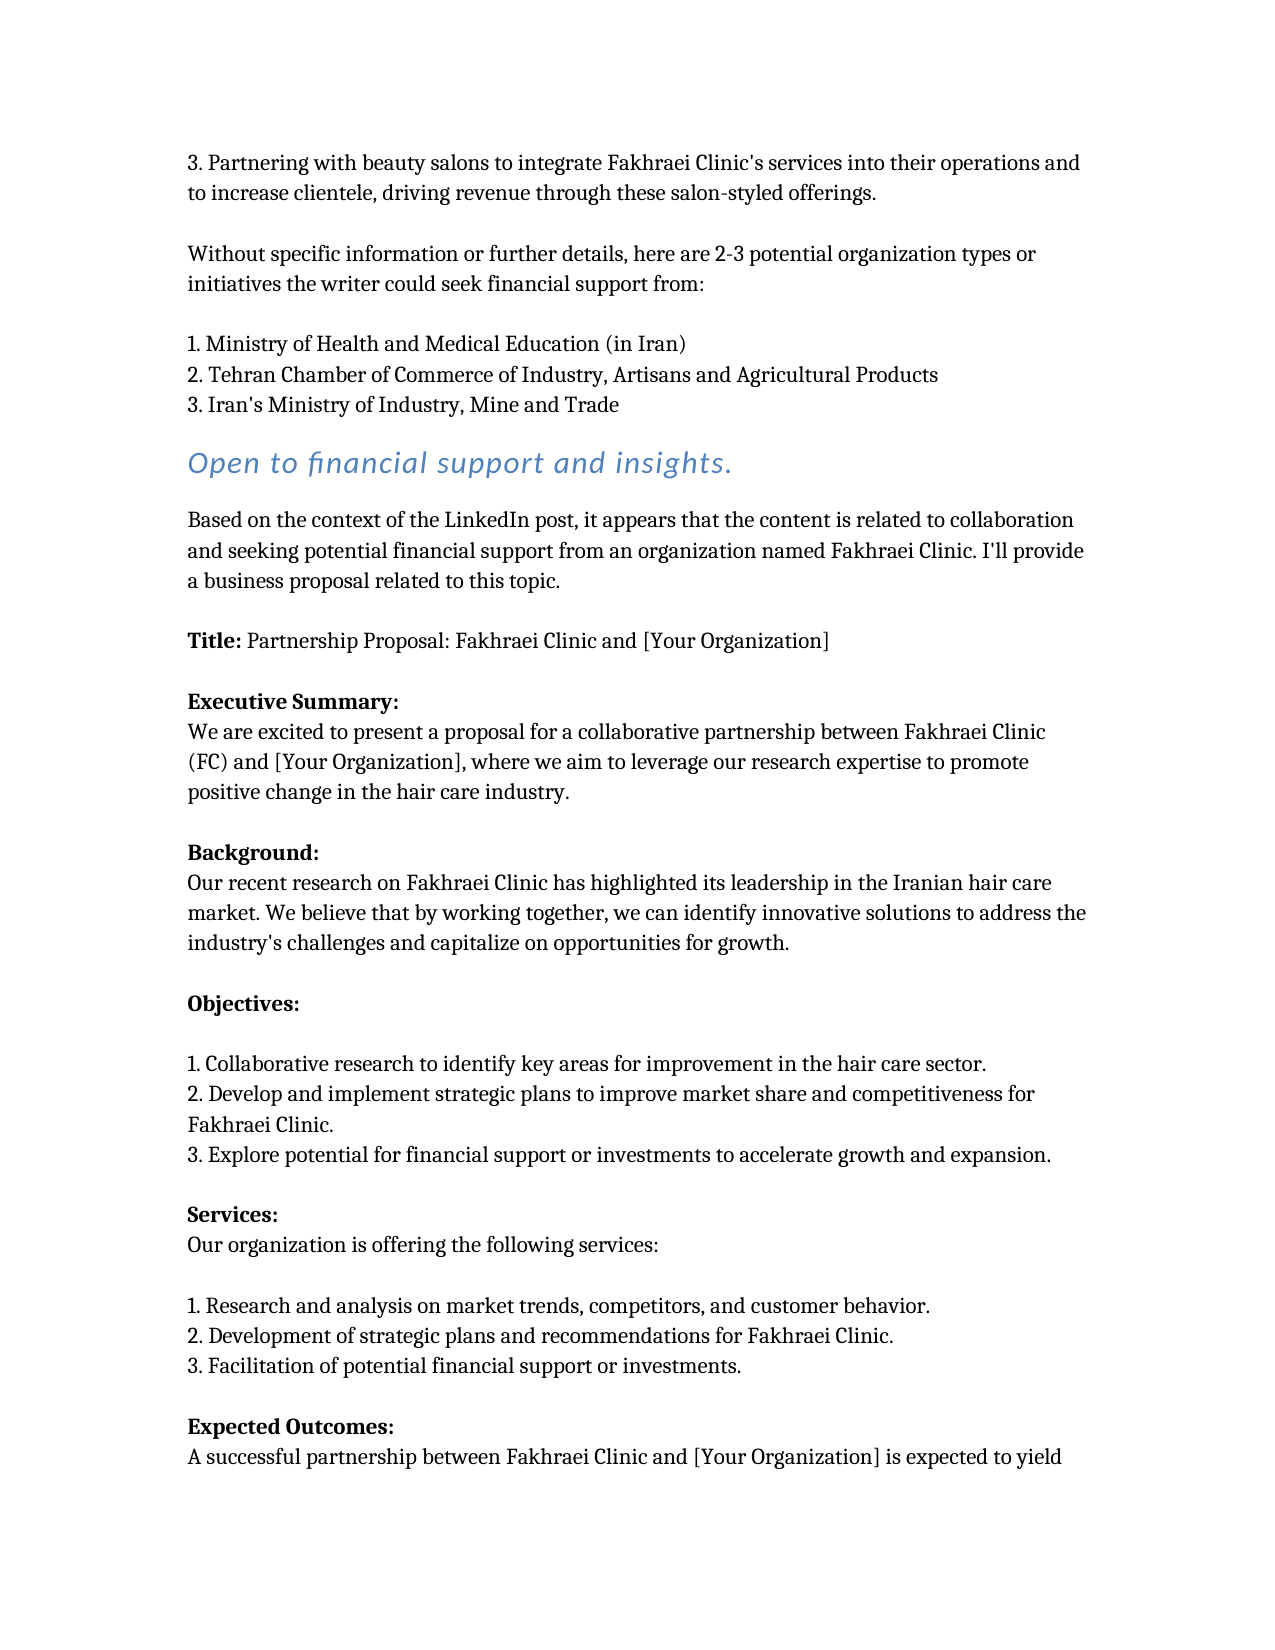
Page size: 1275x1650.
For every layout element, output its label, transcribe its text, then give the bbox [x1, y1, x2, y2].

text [187, 507, 1087, 1470]
subtitle Open to financial support and insights. [187, 443, 1087, 481]
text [187, 150, 1087, 418]
